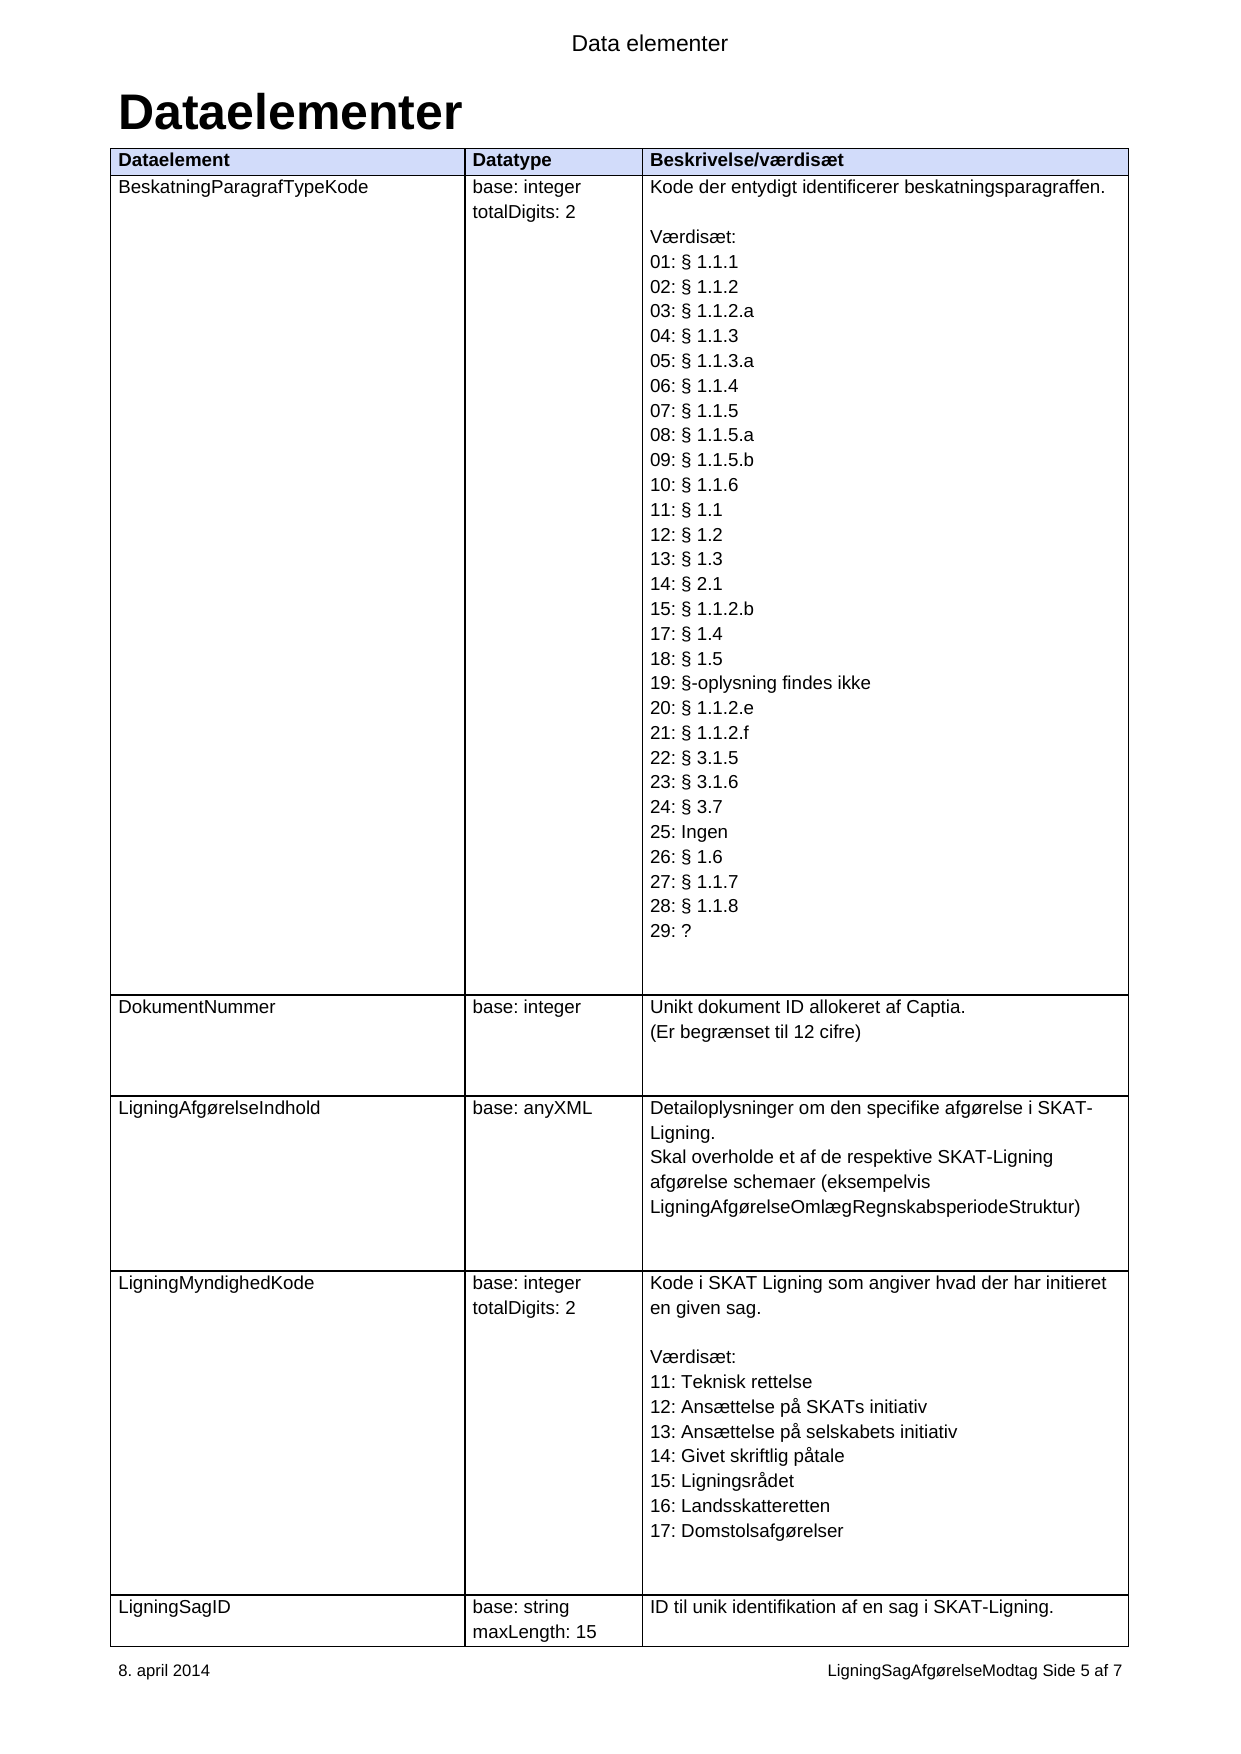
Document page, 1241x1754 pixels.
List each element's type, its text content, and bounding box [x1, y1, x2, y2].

table_cell base: integer totalDigits: 2 [466, 1272, 642, 1594]
table_cell base: anyXML [466, 1097, 642, 1270]
table_cell LigningSagID [111, 1596, 464, 1646]
table_cell base: integer totalDigits: 2 [466, 176, 642, 994]
table_cell Detailoplysninger om den specifike afgørelse i SKAT-Ligning. Skal overholde et af de respektive SKAT-Ligning afgørelse schemaer (eksempelvis LigningAfgørelseOmlægRegnskabsperiodeStruktur) [643, 1097, 1128, 1270]
text Dataelementer [118, 82, 1181, 140]
table_cell LigningAfgørelseIndhold [111, 1097, 464, 1270]
table_cell base: integer [466, 996, 642, 1095]
table_header Beskrivelse/værdisæt [643, 149, 1128, 175]
table_cell Kode i SKAT Ligning som angiver hvad der har initieret en given sag. Værdisæt: 11: Teknisk rettelse 12: Ansættelse på SKATs initiativ 13: Ansættelse på selskabets initiativ 14: Givet skriftlig påtale 15: Ligningsrådet 16: Landsskatteretten 17: Domstolsafgørelser [643, 1272, 1128, 1594]
table_header Datatype [466, 149, 642, 175]
table_cell Kode der entydigt identificerer beskatningsparagraffen. Værdisæt: 01: § 1.1.1 02: § 1.1.2 03: § 1.1.2.a 04: § 1.1.3 05: § 1.1.3.a 06: § 1.1.4 07: § 1.1.5 08: § 1.1.5.a 09: § 1.1.5.b 10: § 1.1.6 11: § 1.1 12: § 1.2 13: § 1.3 14: § 2.1 15: § 1.1.2.b 17: § 1.4 18: § 1.5 19: §-oplysning findes ikke 20: § 1.1.2.e 21: § 1.1.2.f 22: § 3.1.5 23: § 3.1.6 24: § 3.7 25: Ingen 26: § 1.6 27: § 1.1.7 28: § 1.1.8 29: ? [643, 176, 1128, 994]
table_cell BeskatningParagrafTypeKode [111, 176, 464, 994]
table_cell Unikt dokument ID allokeret af Captia. (Er begrænset til 12 cifre) [643, 996, 1128, 1095]
table_header Dataelement [111, 149, 464, 175]
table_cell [466, 1596, 642, 1646]
table_cell LigningMyndighedKode [111, 1272, 464, 1594]
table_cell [643, 1596, 1128, 1646]
table_cell DokumentNummer [111, 996, 464, 1095]
